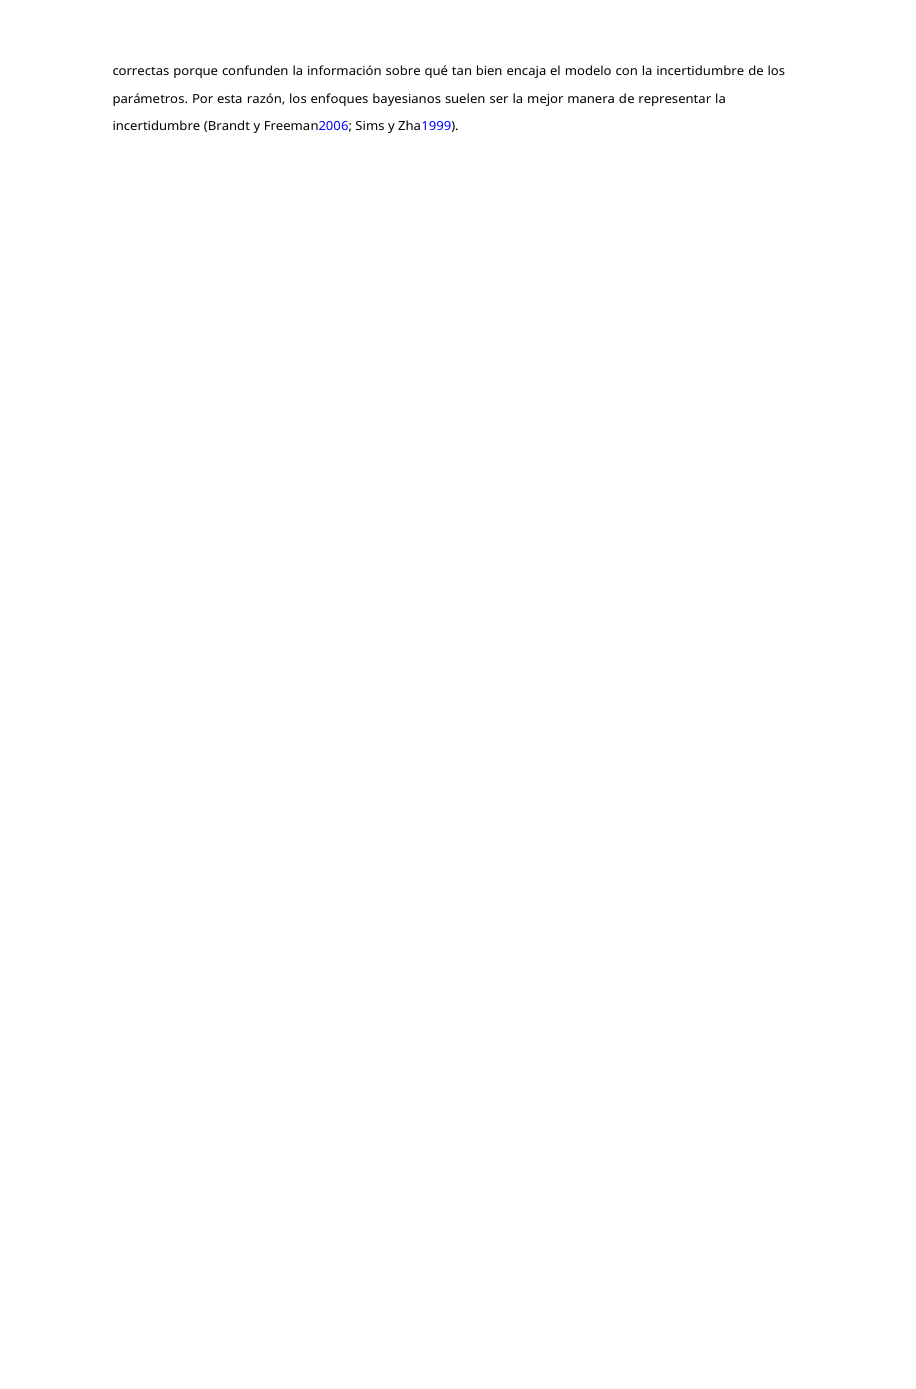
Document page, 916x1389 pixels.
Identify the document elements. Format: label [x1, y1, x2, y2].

text [112, 62, 786, 134]
